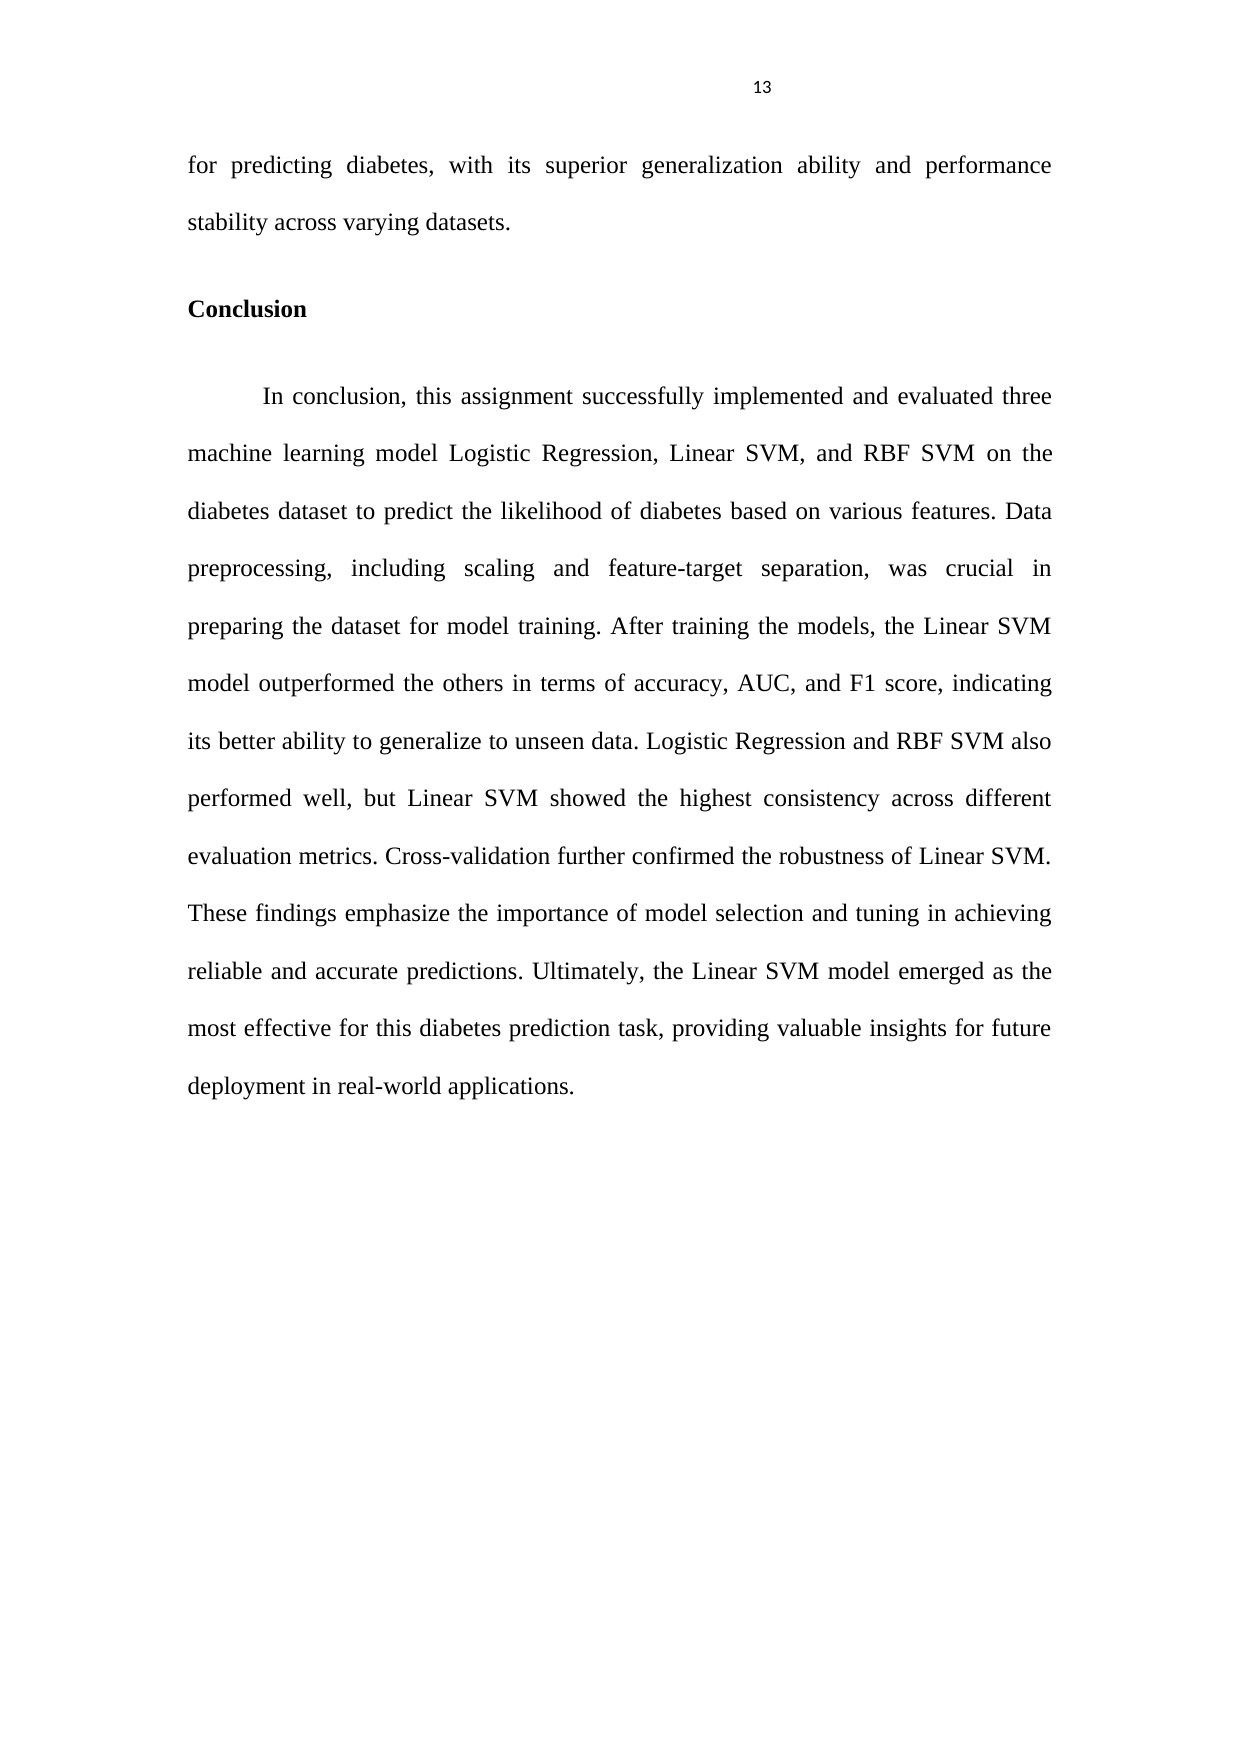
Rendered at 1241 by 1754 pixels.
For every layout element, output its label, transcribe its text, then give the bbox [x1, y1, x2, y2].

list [187, 150, 1053, 236]
list In conclusion, this assignment successfully implemented and evaluated three machine learning model Logistic Regression, Linear SVM, and RBF SVM on the diabetes dataset to predict the likelihood of diabetes based on various features. Data preprocessing, including scaling and feature-target separation, was crucial in preparing the dataset for model training. After training the models, the Linear SVM model outperformed the others in terms of accuracy, AUC, and F1 score, indicating its better ability to generalize to unseen data. Logistic Regression and RBF SVM also performed well, but Linear SVM showed the highest consistency across different evaluation metrics. Cross-validation further confirmed the robustness of Linear SVM. These findings emphasize the importance of model selection and tuning in achieving reliable and accurate predictions. Ultimately, the Linear SVM model emerged as the most effective for this diabetes prediction task, providing valuable insights for future deployment in real-world applications. [187, 381, 1053, 1099]
list Conclusion [187, 294, 1053, 323]
